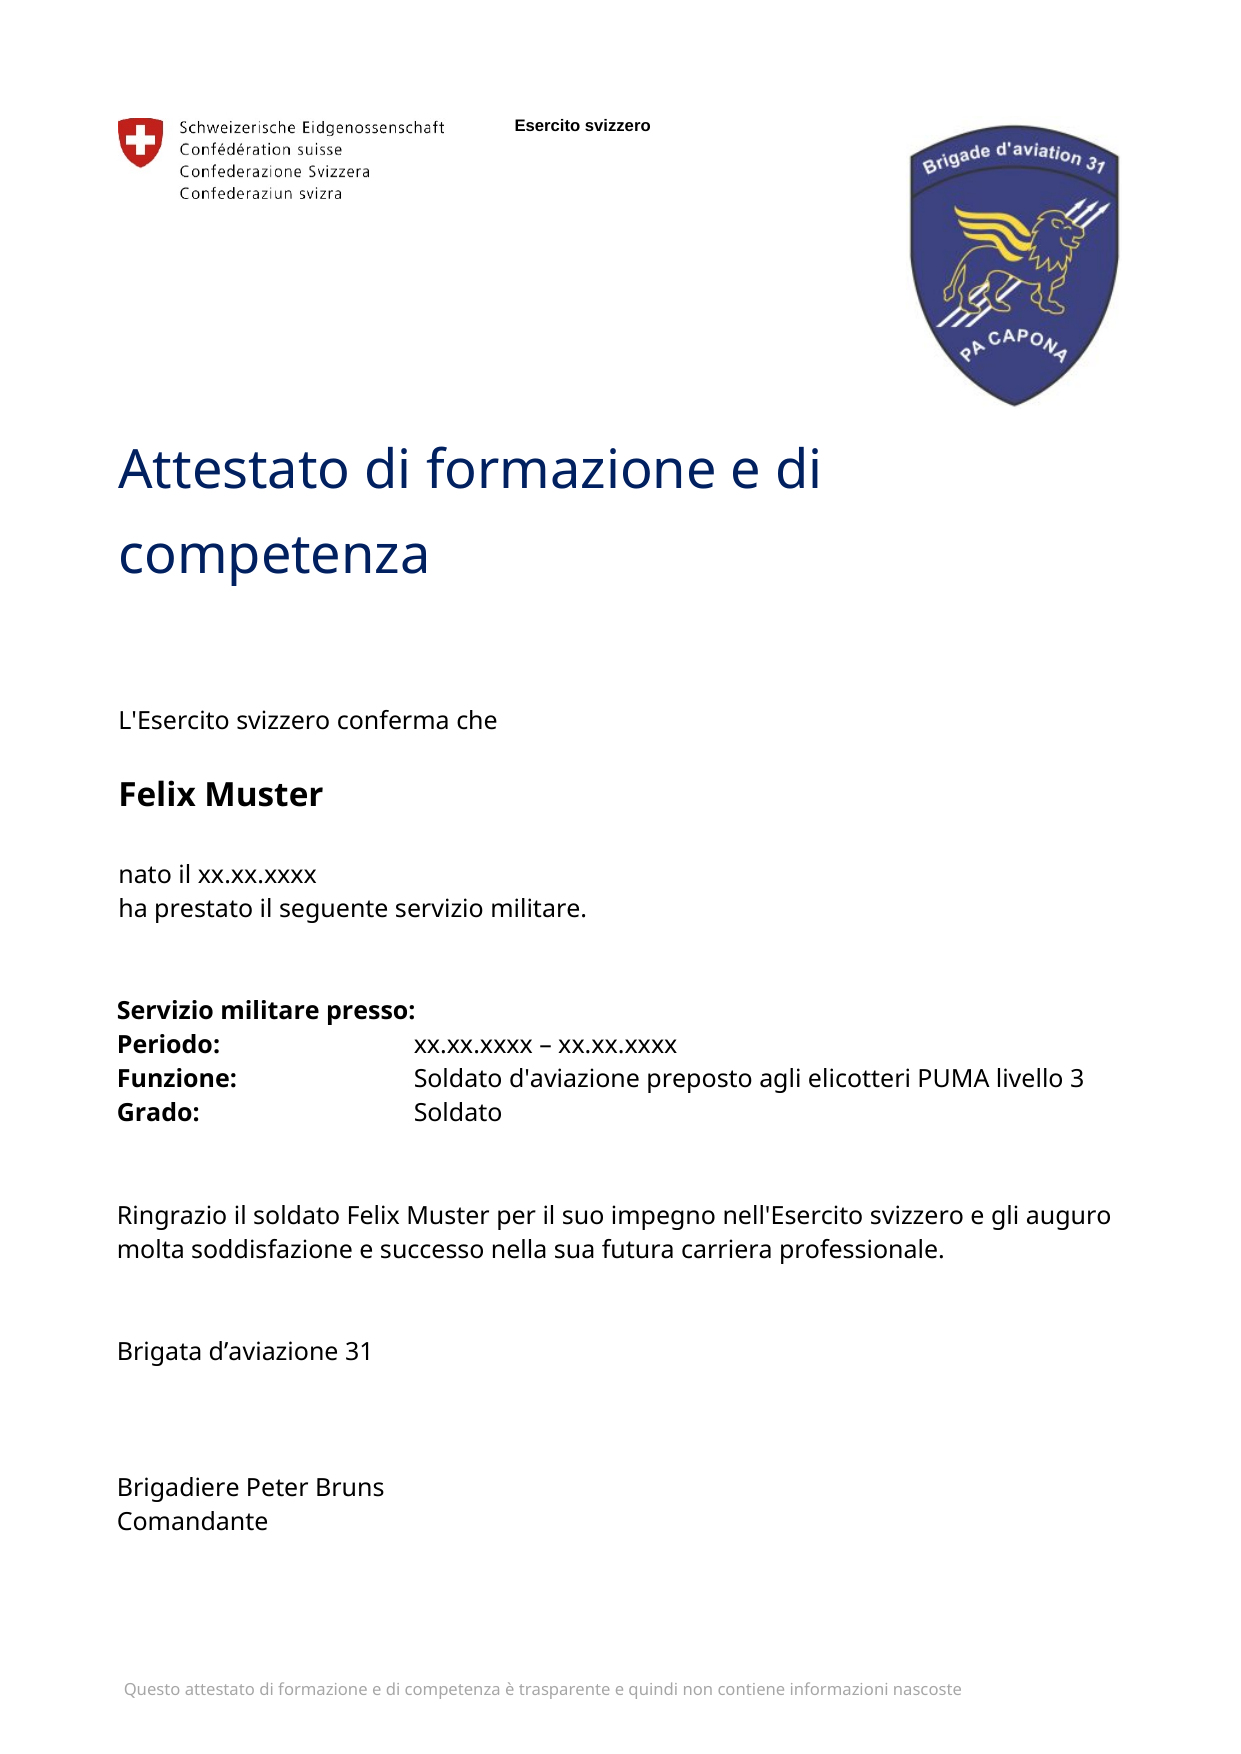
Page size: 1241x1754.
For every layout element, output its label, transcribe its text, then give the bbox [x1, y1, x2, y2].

text ha prestato il seguente servizio militare. [118, 891, 1122, 925]
picture [905, 116, 1123, 409]
text Ringrazio il soldato Felix Muster per il suo impegno nell'Esercito svizzero e gli auguro molta soddisfazione e successo nella sua futura carriera professionale. [117, 1163, 1122, 1265]
text Comandante [117, 1504, 1122, 1538]
text Brigadiere Peter Bruns [117, 1470, 1122, 1504]
text Brigata d’aviazione 31 [117, 1333, 1122, 1368]
text L'Esercito svizzero conferma che [118, 702, 1122, 736]
picture [118, 118, 462, 199]
text Attestato di formazione e di competenza [118, 431, 1122, 589]
text Periodo: xx.xx.xxxx – xx.xx.xxxx [117, 1027, 1122, 1061]
text Grado: Soldato [117, 1095, 1122, 1129]
text Felix Muster [118, 770, 1122, 816]
text Funzione: Soldato d'aviazione preposto agli elicotteri PUMA livello 3 [117, 1061, 1122, 1095]
text nato il xx.xx.xxxx [118, 857, 1122, 891]
text Servizio militare presso: [117, 993, 1122, 1027]
